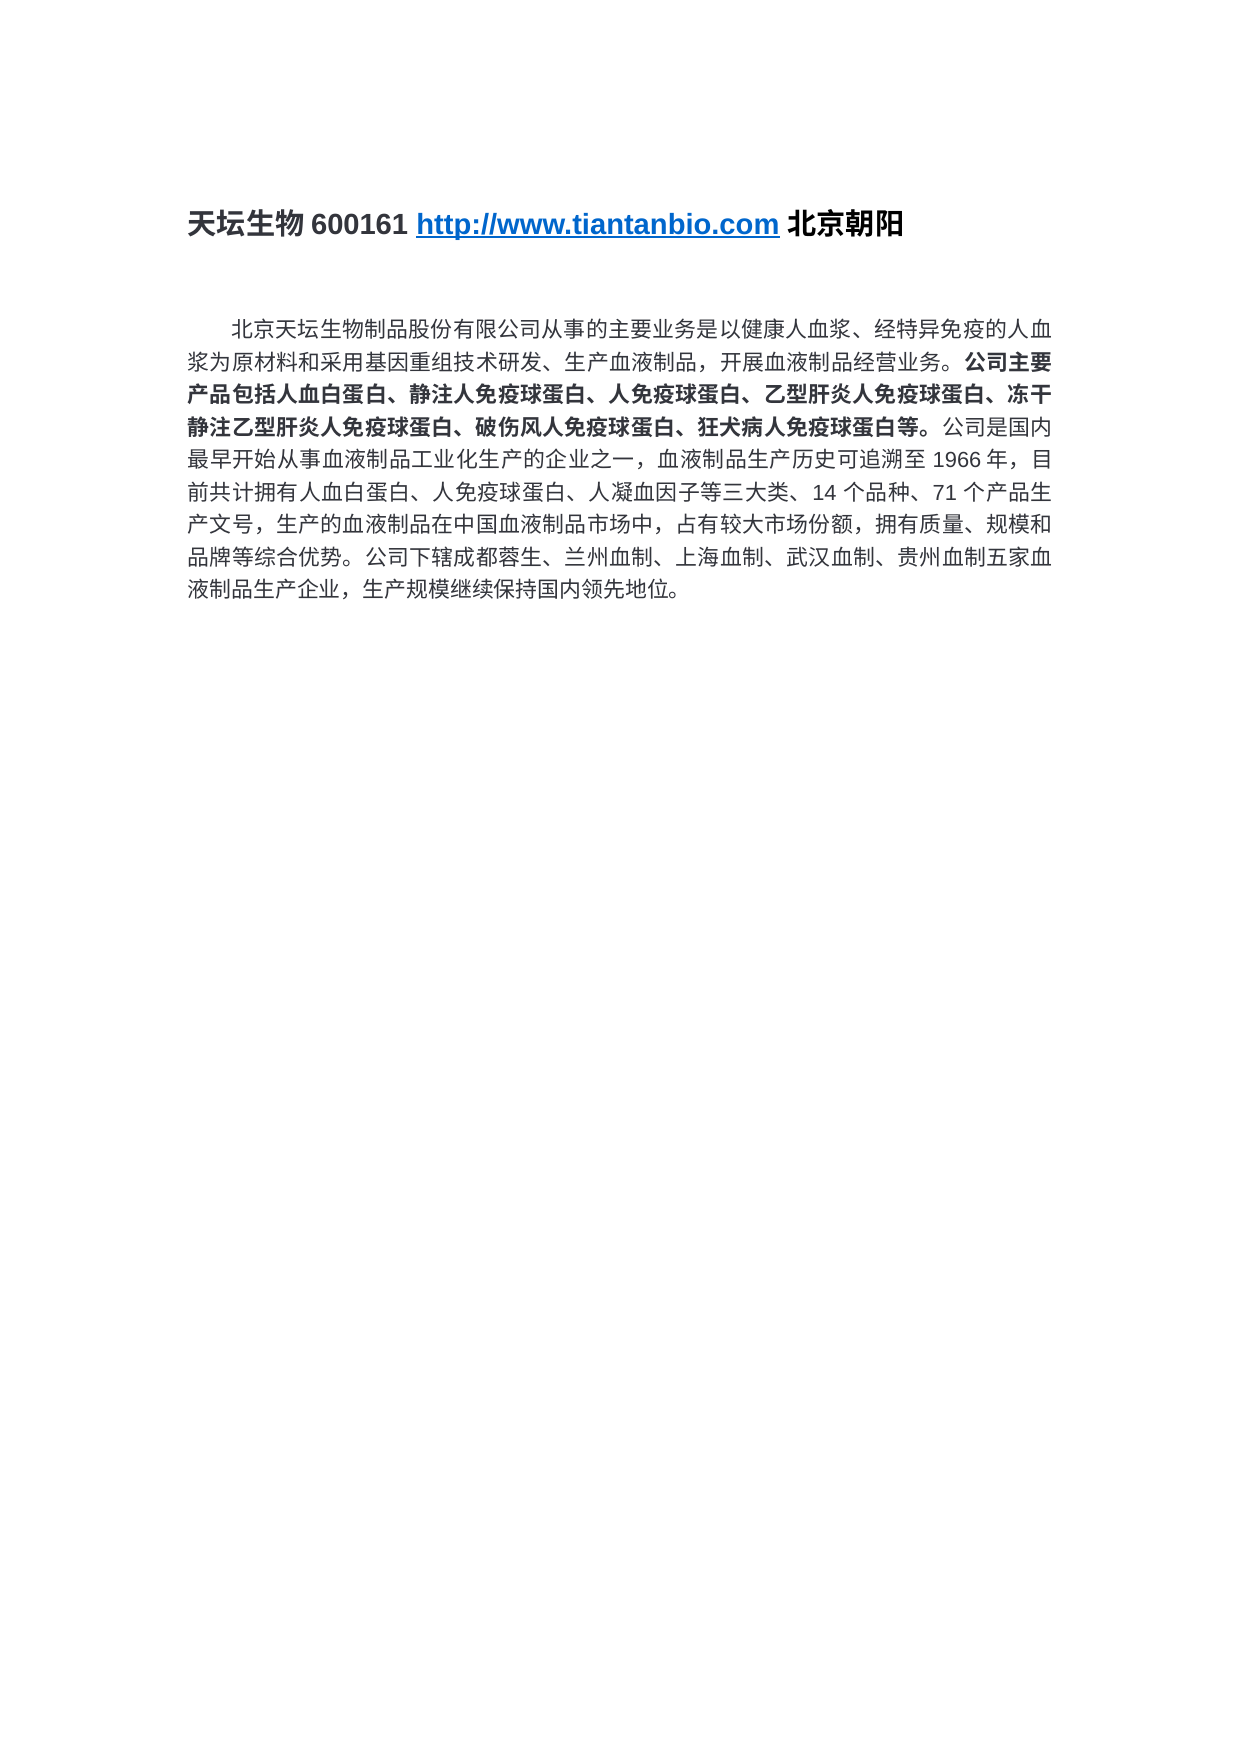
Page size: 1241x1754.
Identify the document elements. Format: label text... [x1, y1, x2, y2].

text 北京天坛生物制品股份有限公司从事的主要业务是以健康人血浆、经特异免疫的人血浆为原材料和采用基因重组技术研发、生产血液制品，开展血液制品经营业务。公司主要产品包括人血白蛋白、静注人免疫球蛋白、人免疫球蛋白、乙型肝炎人免疫球蛋白、冻干静注乙型肝炎人免疫球蛋白、破伤风人免疫球蛋白、狂犬病人免疫球蛋白等。公司是国内最早开始从事血液制品工业化生产的企业之一，血液制品生产历史可追溯至 1966年，目前共计拥有人血白蛋白、人免疫球蛋白、人凝血因子等三大类、14 个品种、71 个产品生产文号，生产的血液制品在中国血液制品市场中，占有较大市场份额，拥有质量、规模和品牌等综合优势。公司下辖成都蓉生、兰州血制、上海血制、武汉血制、贵州血制五家血液制品生产企业，生产规模继续保持国内领先地位。 [187, 312, 1053, 604]
subtitle 天坛生物 600161 http://www.tiantanbio.com 北京朝阳 [187, 189, 1053, 254]
